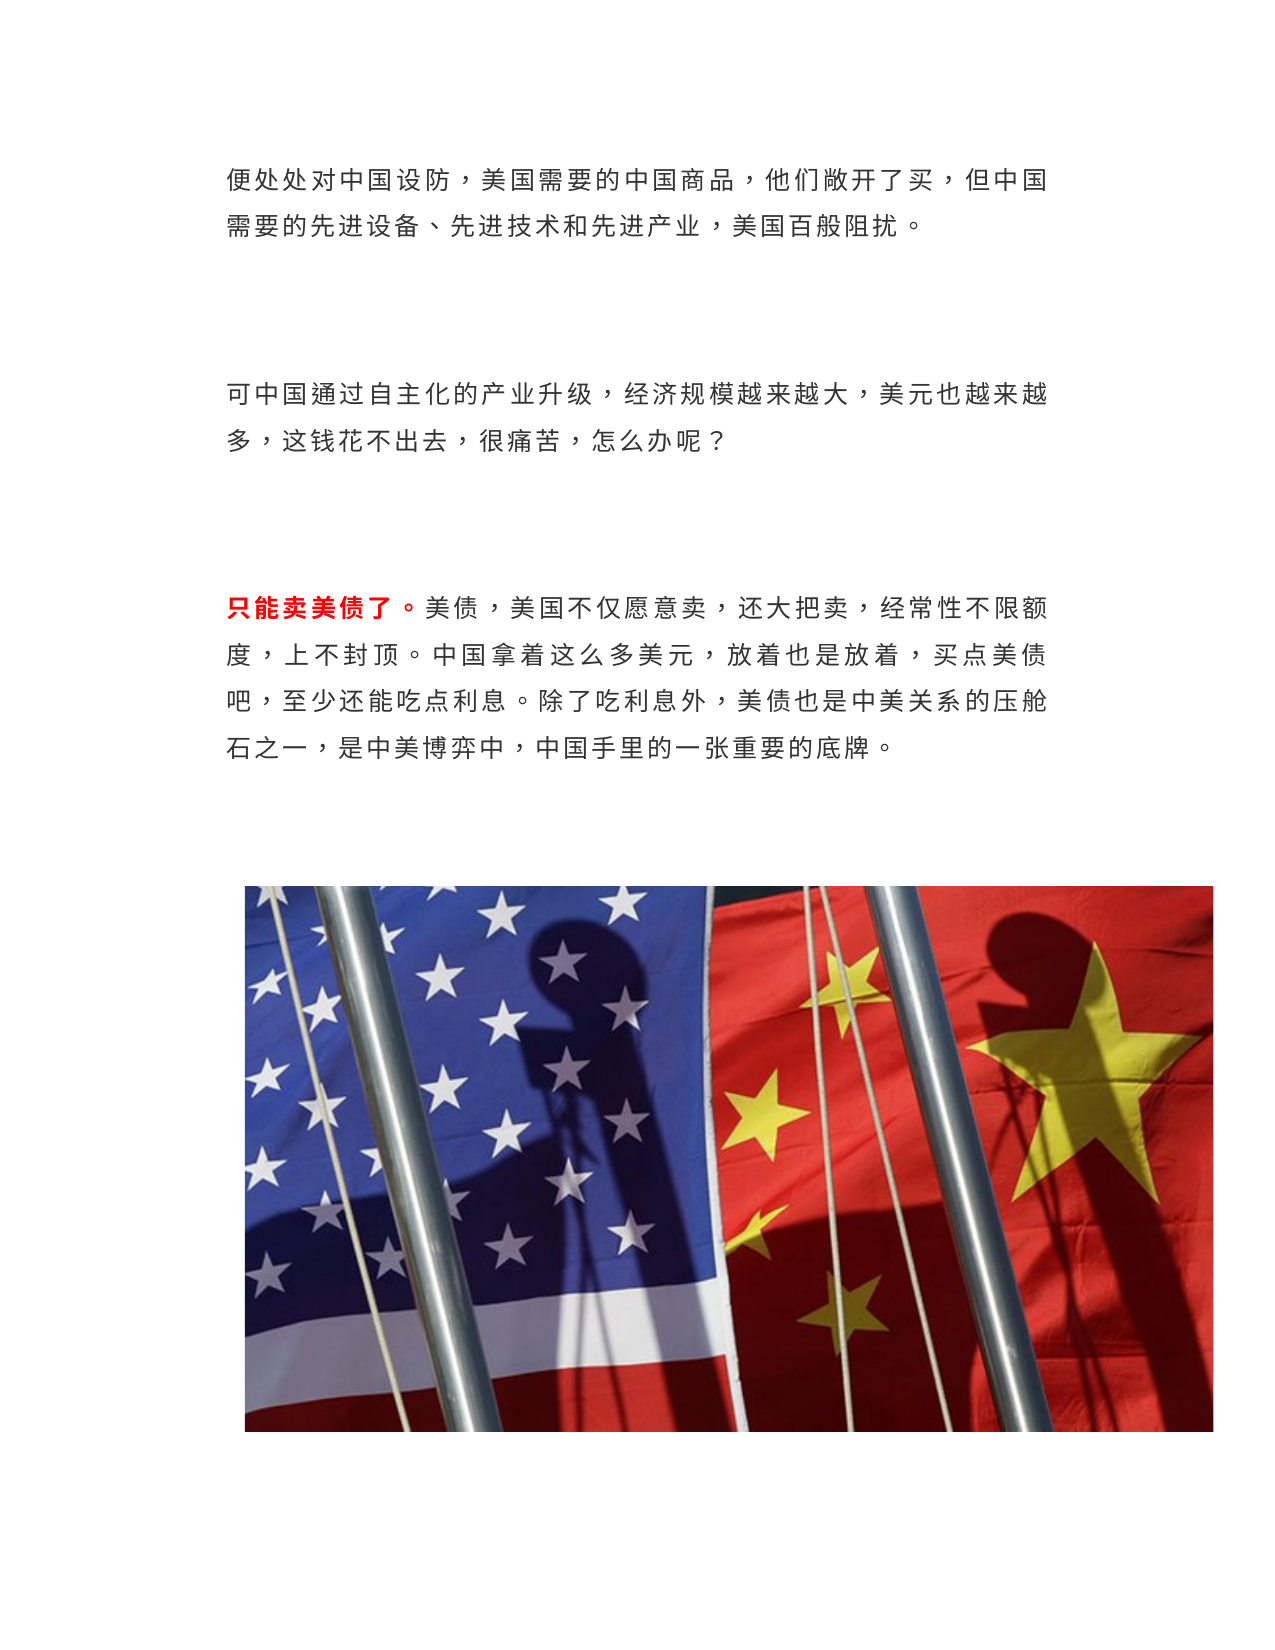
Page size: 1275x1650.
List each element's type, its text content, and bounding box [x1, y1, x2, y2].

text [226, 150, 1049, 243]
picture [244, 886, 1214, 1432]
text 只能卖美债了。美债，美国不仅愿意卖，还大把卖，经常性不限额度，上不封顶。中国拿着这么多美元，放着也是放着，买点美债吧，至少还能吃点利息。除了吃利息外，美债也是中美关系的压舱石之一，是中美博弈中，中国手里的一张重要的底牌。 [226, 579, 1049, 764]
text 可中国通过自主化的产业升级，经济规模越来越大，美元也越来越多，这钱花不出去，很痛苦，怎么办呢？ [226, 364, 1049, 457]
